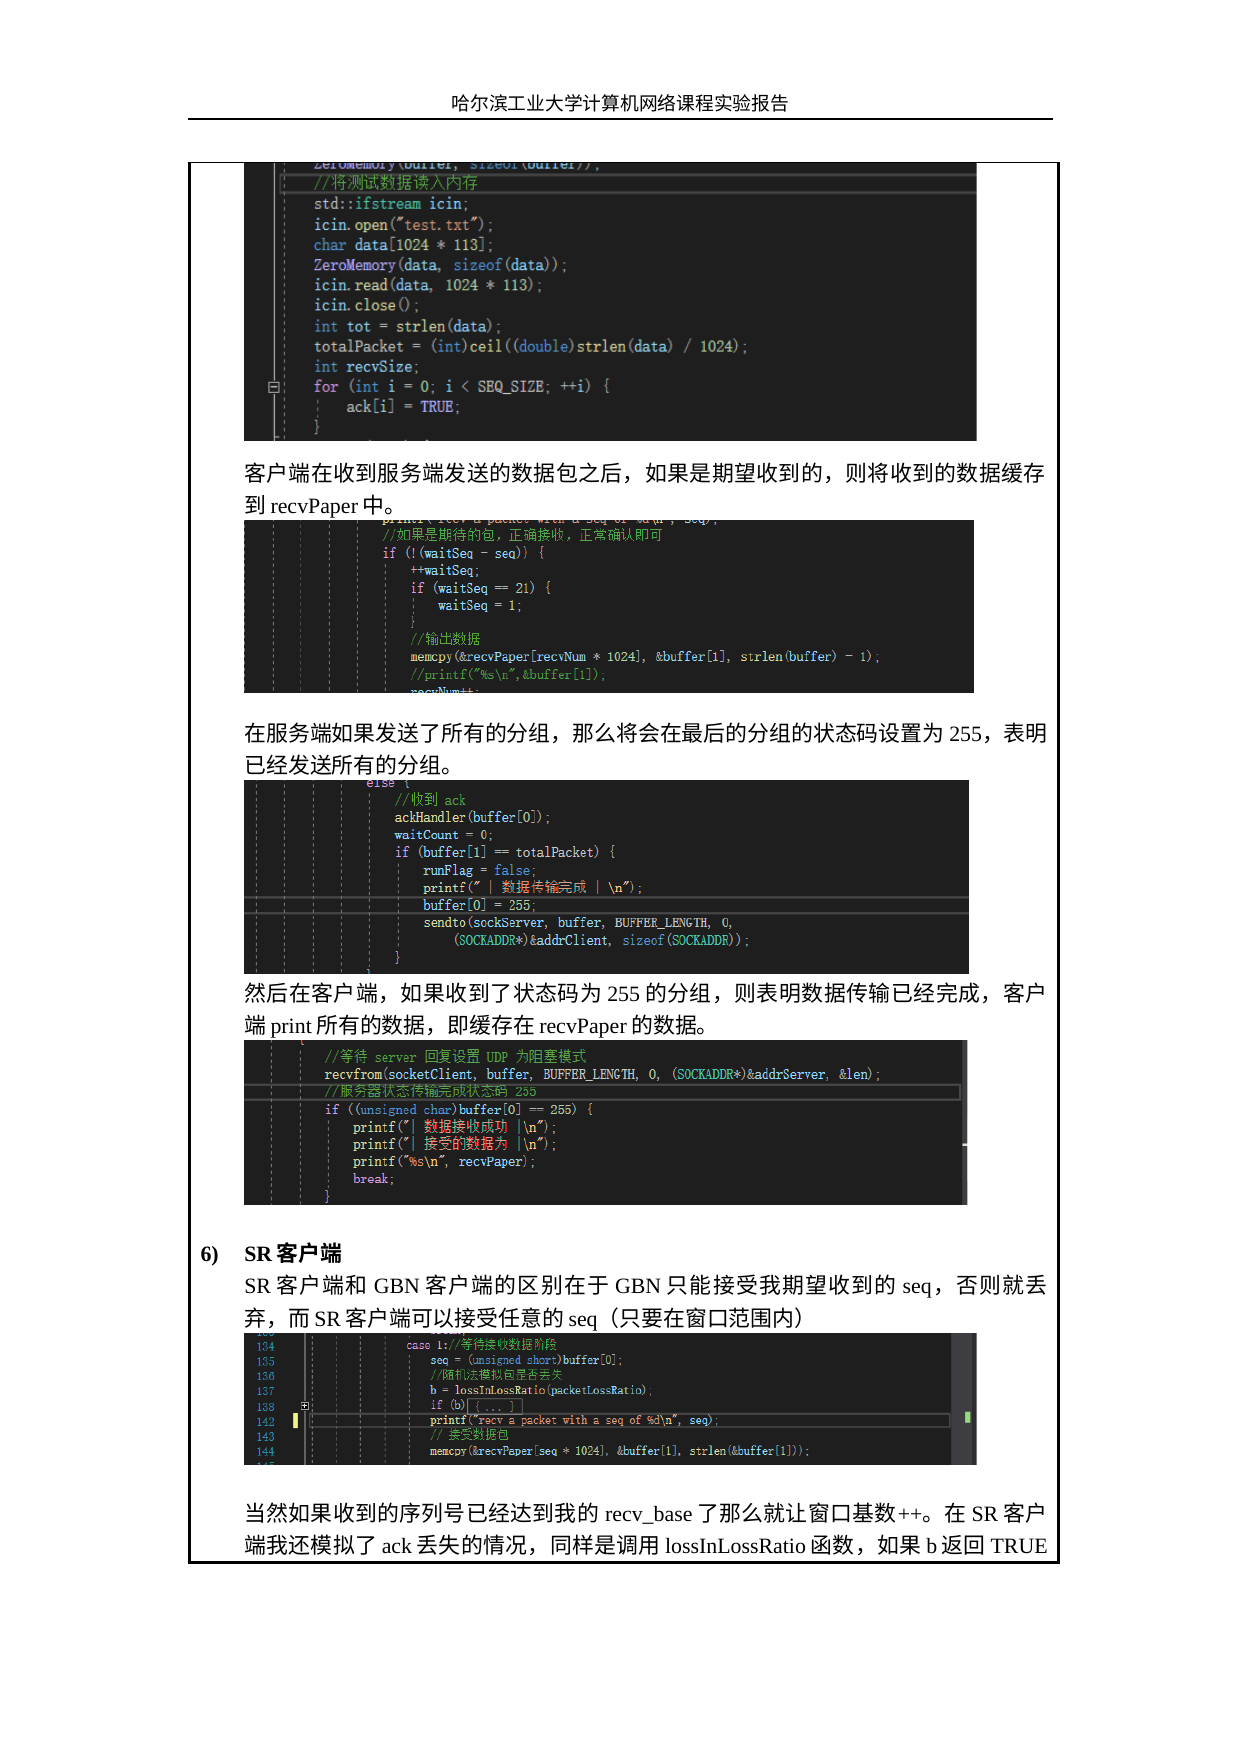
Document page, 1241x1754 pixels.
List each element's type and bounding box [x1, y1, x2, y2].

picture [244, 1040, 968, 1205]
picture [244, 520, 974, 693]
picture [244, 163, 977, 441]
picture [244, 1333, 977, 1465]
table_cell [191, 163, 1057, 1561]
picture [244, 780, 969, 974]
